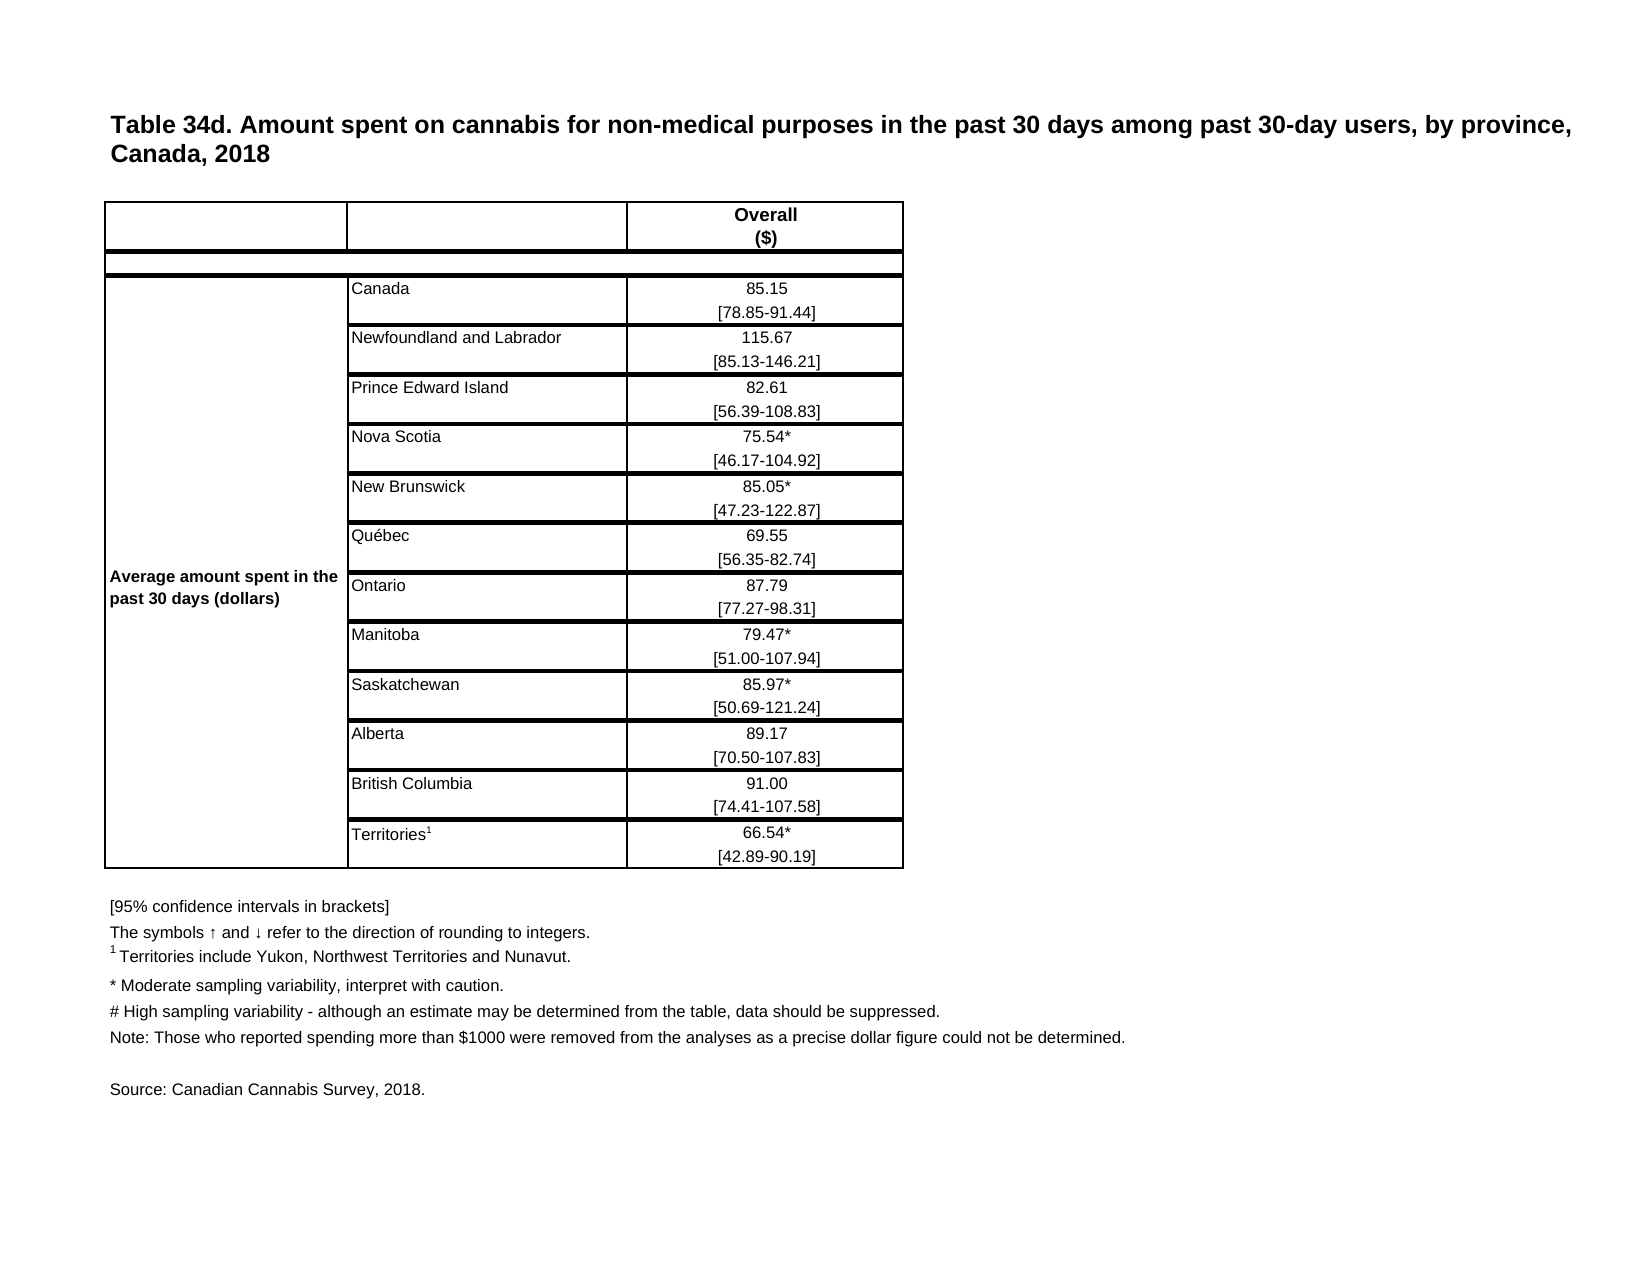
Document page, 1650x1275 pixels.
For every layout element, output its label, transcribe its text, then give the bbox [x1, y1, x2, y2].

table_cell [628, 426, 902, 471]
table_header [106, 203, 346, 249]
subtitle Table 34d. Amount spent on cannabis for non-medical purposes in the past 30 days among past 30-day users, by province, Canada, 2018 [110, 110, 1575, 168]
text [95% confidence intervals in brackets] [109, 897, 1575, 916]
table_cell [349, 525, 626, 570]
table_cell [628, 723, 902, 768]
text 1 Territories include Yukon, Northwest Territories and Nunavut. [109, 942, 1575, 966]
text The symbols ↑ and ↓ refer to the direction of rounding to integers. [109, 923, 1575, 942]
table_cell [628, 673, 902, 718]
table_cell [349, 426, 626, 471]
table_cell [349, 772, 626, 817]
text # High sampling variability - although an estimate may be determined from the table, data should be suppressed. [109, 1002, 1575, 1021]
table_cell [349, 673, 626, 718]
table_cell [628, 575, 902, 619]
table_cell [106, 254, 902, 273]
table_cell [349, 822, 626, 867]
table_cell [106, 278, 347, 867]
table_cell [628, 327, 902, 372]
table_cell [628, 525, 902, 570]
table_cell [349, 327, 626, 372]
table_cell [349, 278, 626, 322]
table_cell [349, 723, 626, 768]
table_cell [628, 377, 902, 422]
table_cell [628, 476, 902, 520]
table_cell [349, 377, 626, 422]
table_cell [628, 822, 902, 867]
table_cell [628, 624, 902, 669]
text Note: Those who reported spending more than $1000 were removed from the analyses as a precise dollar figure could not be determined. Source: Canadian Cannabis Survey, 2018. [109, 1028, 1181, 1099]
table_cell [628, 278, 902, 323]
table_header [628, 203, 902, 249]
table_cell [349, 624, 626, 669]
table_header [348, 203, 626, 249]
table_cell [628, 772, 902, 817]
text * Moderate sampling variability, interpret with caution. [109, 976, 1575, 995]
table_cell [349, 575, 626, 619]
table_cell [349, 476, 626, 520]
